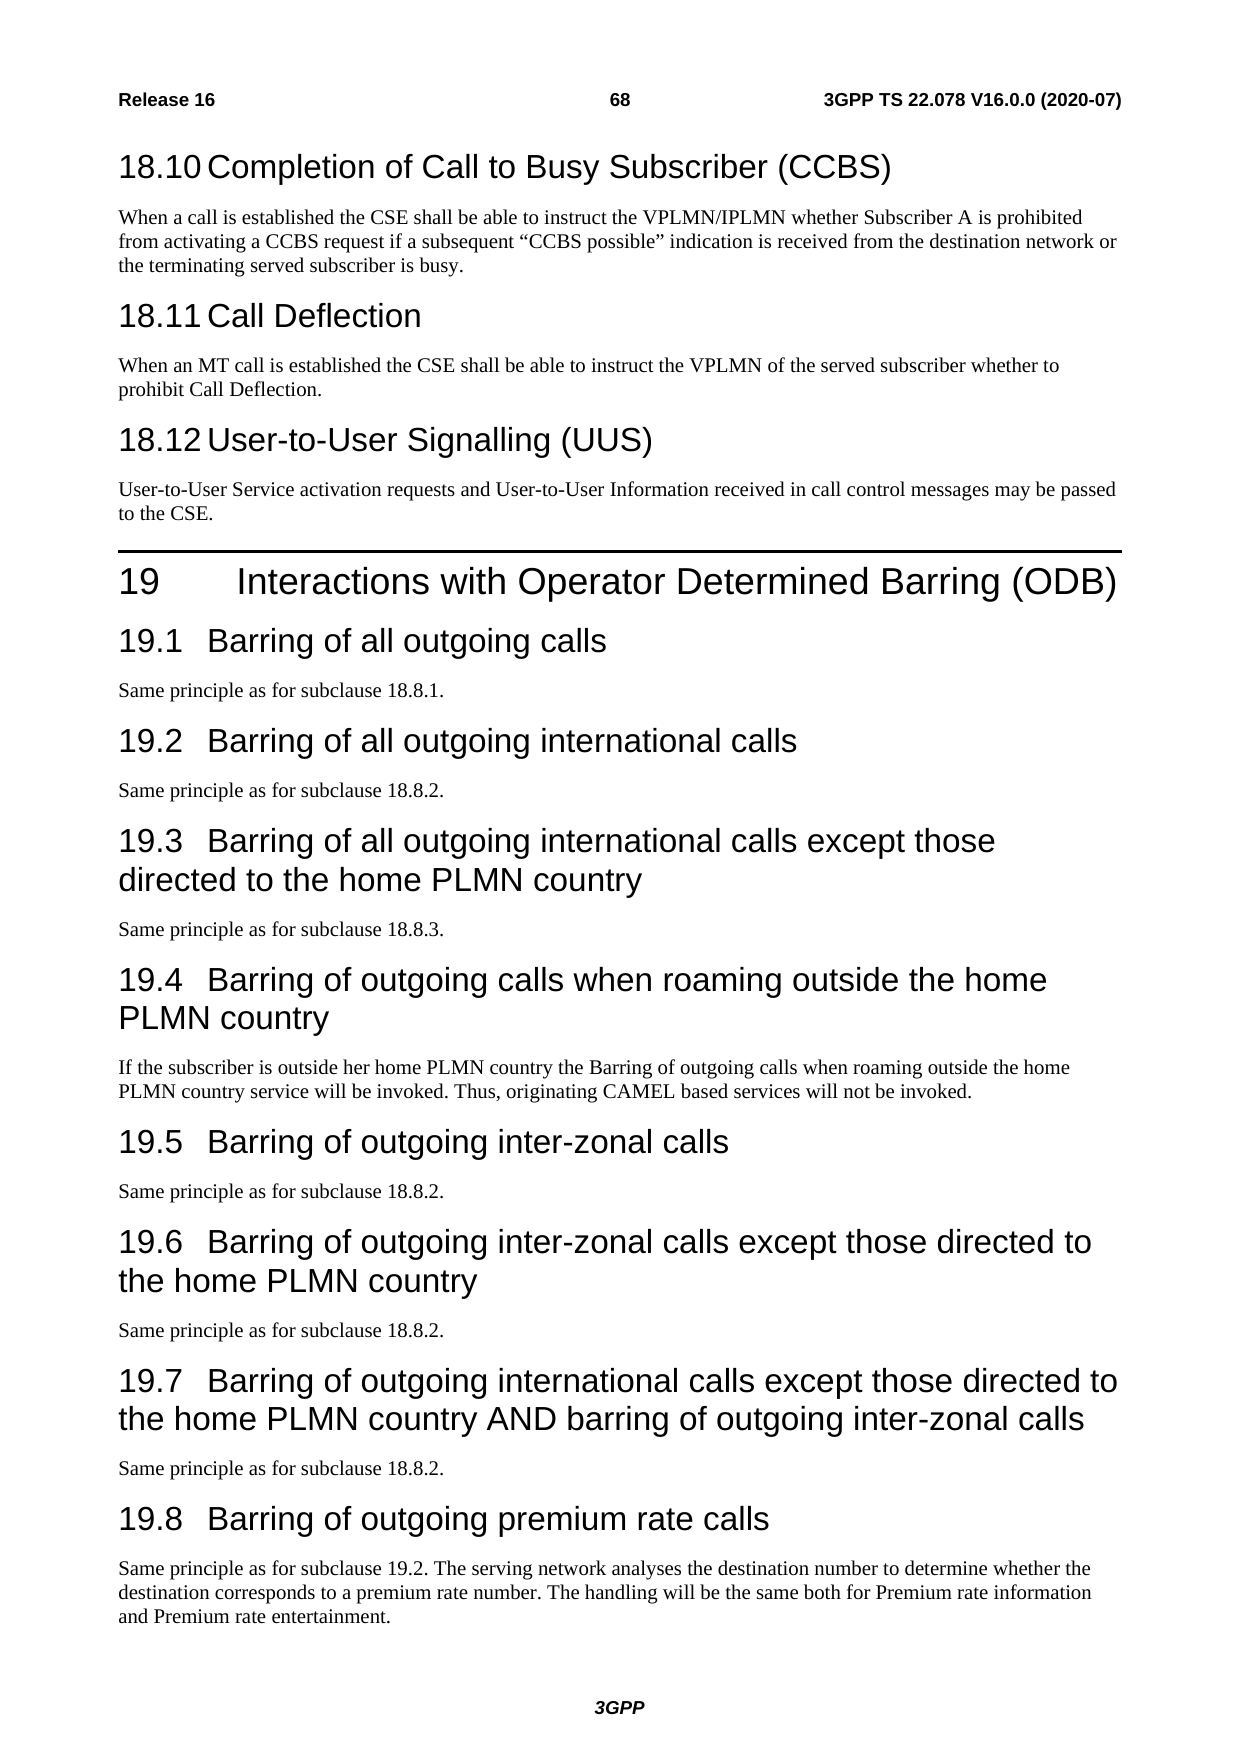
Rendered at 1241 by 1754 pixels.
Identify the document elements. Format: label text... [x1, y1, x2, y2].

text Same principle as for subclause 18.8.2. [118, 778, 1122, 802]
subtitle 18.10 Completion of Call to Busy Subscriber (CCBS) [118, 147, 1122, 186]
subtitle 19.4 Barring of outgoing calls when roaming outside the home PLMN country [118, 960, 1122, 1037]
text When a call is established the CSE shall be able to instruct the VPLMN/IPLMN whether Subscriber A is prohibited from activating a CCBS request if a subsequent “CCBS possible” indication is received from the destination network or the terminating served subscriber is busy. [118, 205, 1122, 277]
text Same principle as for subclause 19.2. The serving network analyses the destination number to determine whether the destination corresponds to a premium rate number. The handling will be the same both for Premium rate information and Premium rate entertainment. [118, 1556, 1122, 1628]
subtitle 19.7 Barring of outgoing international calls except those directed to the home PLMN country AND barring of outgoing inter-zonal calls [118, 1361, 1122, 1437]
subtitle 18.12 User-to-User Signalling (UUS) [118, 420, 1122, 458]
subtitle 19.8 Barring of outgoing premium rate calls [118, 1499, 1122, 1537]
list Same principle as for subclause 18.8.2. [118, 1318, 1122, 1342]
text Same principle as for subclause 18.8.3. [118, 917, 1122, 941]
text If the subscriber is outside her home PLMN country the Barring of outgoing calls when roaming outside the home PLMN country service will be invoked. Thus, originating CAMEL based services will not be invoked. [118, 1055, 1122, 1103]
list Same principle as for subclause 18.8.2. [118, 1179, 1122, 1203]
subtitle 19.2 Barring of all outgoing international calls [118, 721, 1122, 760]
subtitle 19.5 Barring of outgoing inter-zonal calls [118, 1122, 1122, 1161]
text When an MT call is established the CSE shall be able to instruct the VPLMN of the served subscriber whether to prohibit Call Deflection. [118, 353, 1122, 401]
text User-to-User Service activation requests and User-to-User Information received in call control messages may be passed to the CSE. [118, 477, 1122, 525]
subtitle 18.11 Call Deflection [118, 296, 1122, 334]
subtitle 19.3 Barring of all outgoing international calls except those directed to the home PLMN country [118, 821, 1122, 898]
subtitle 19.1 Barring of all outgoing calls [118, 621, 1122, 660]
text Same principle as for subclause 18.8.1. [118, 678, 1122, 702]
subtitle 19.6 Barring of outgoing inter-zonal calls except those directed to the home PLMN country [118, 1222, 1122, 1299]
subtitle 19 Interactions with Operator Determined Barring (ODB) [118, 553, 1122, 602]
list Same principle as for subclause 18.8.2. [118, 1456, 1122, 1480]
